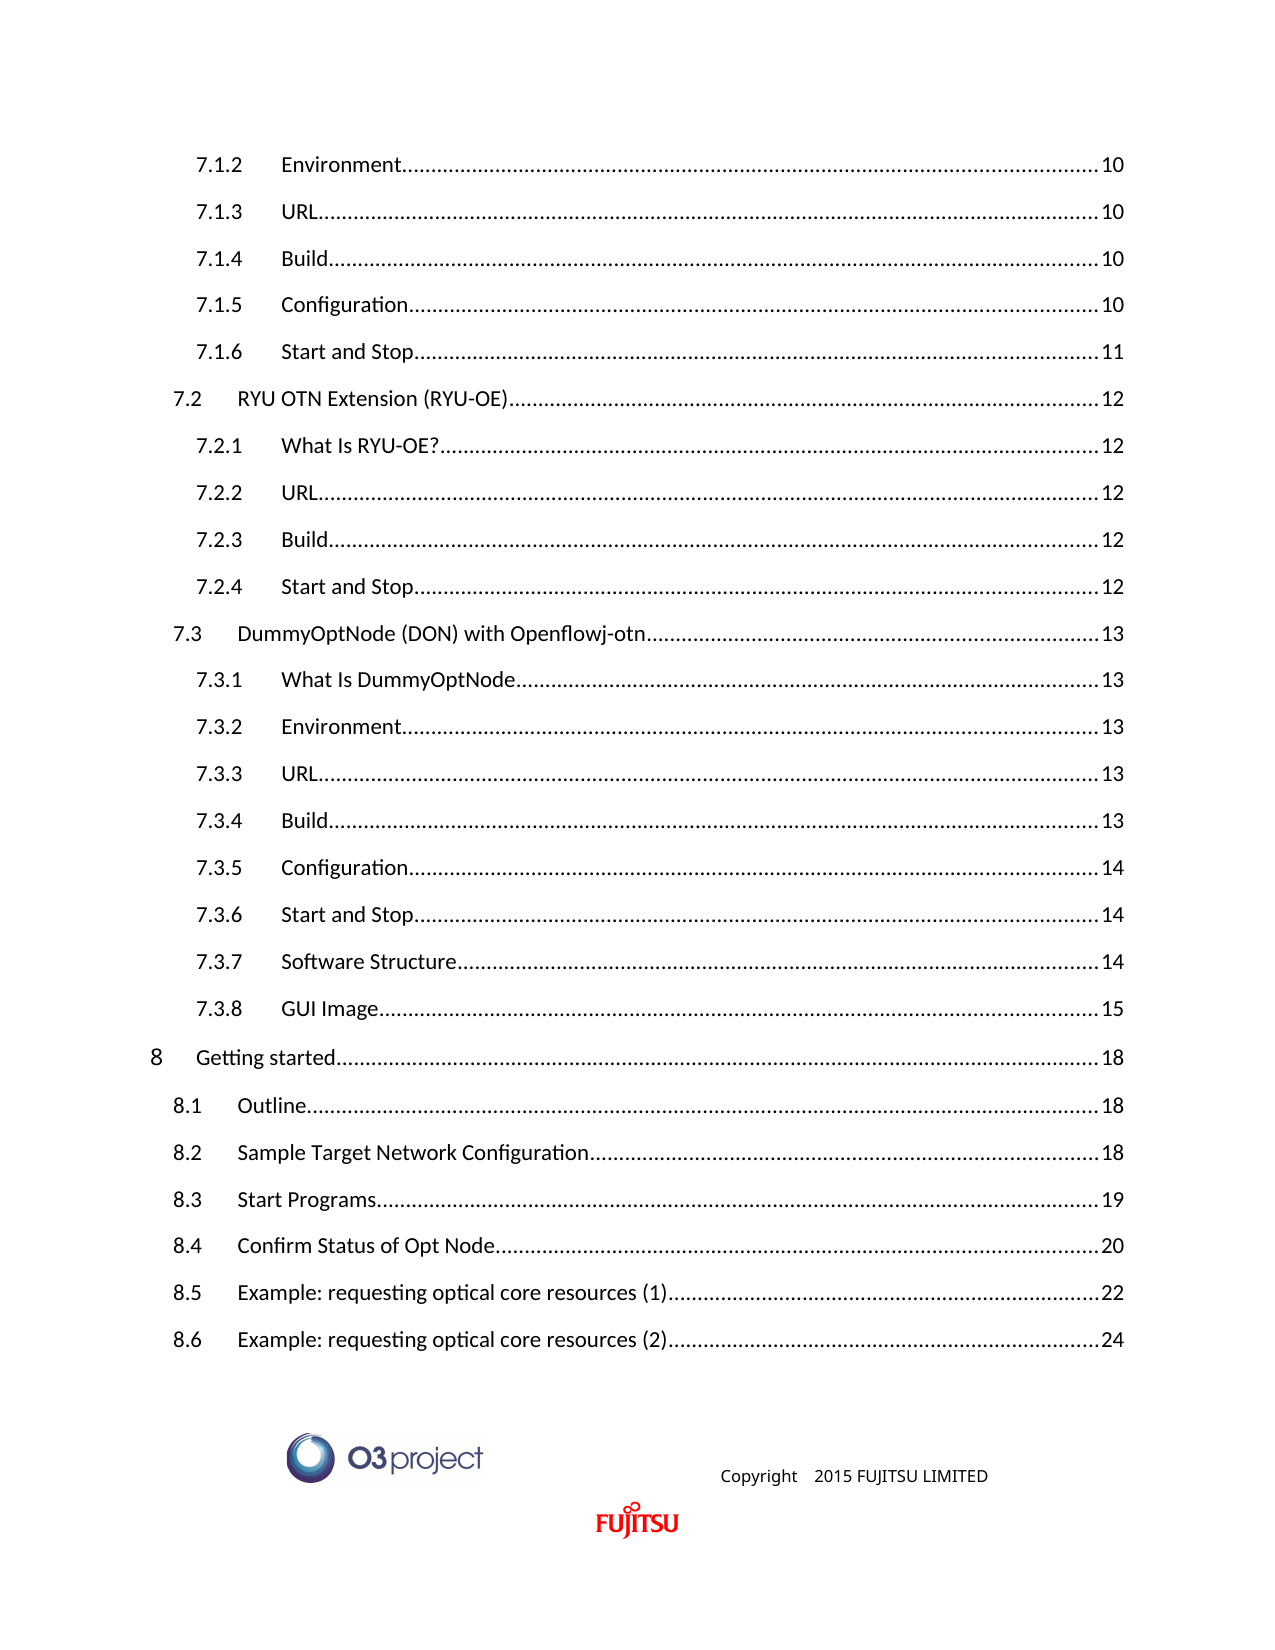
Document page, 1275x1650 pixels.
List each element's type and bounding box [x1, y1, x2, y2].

picture [286, 1433, 484, 1483]
